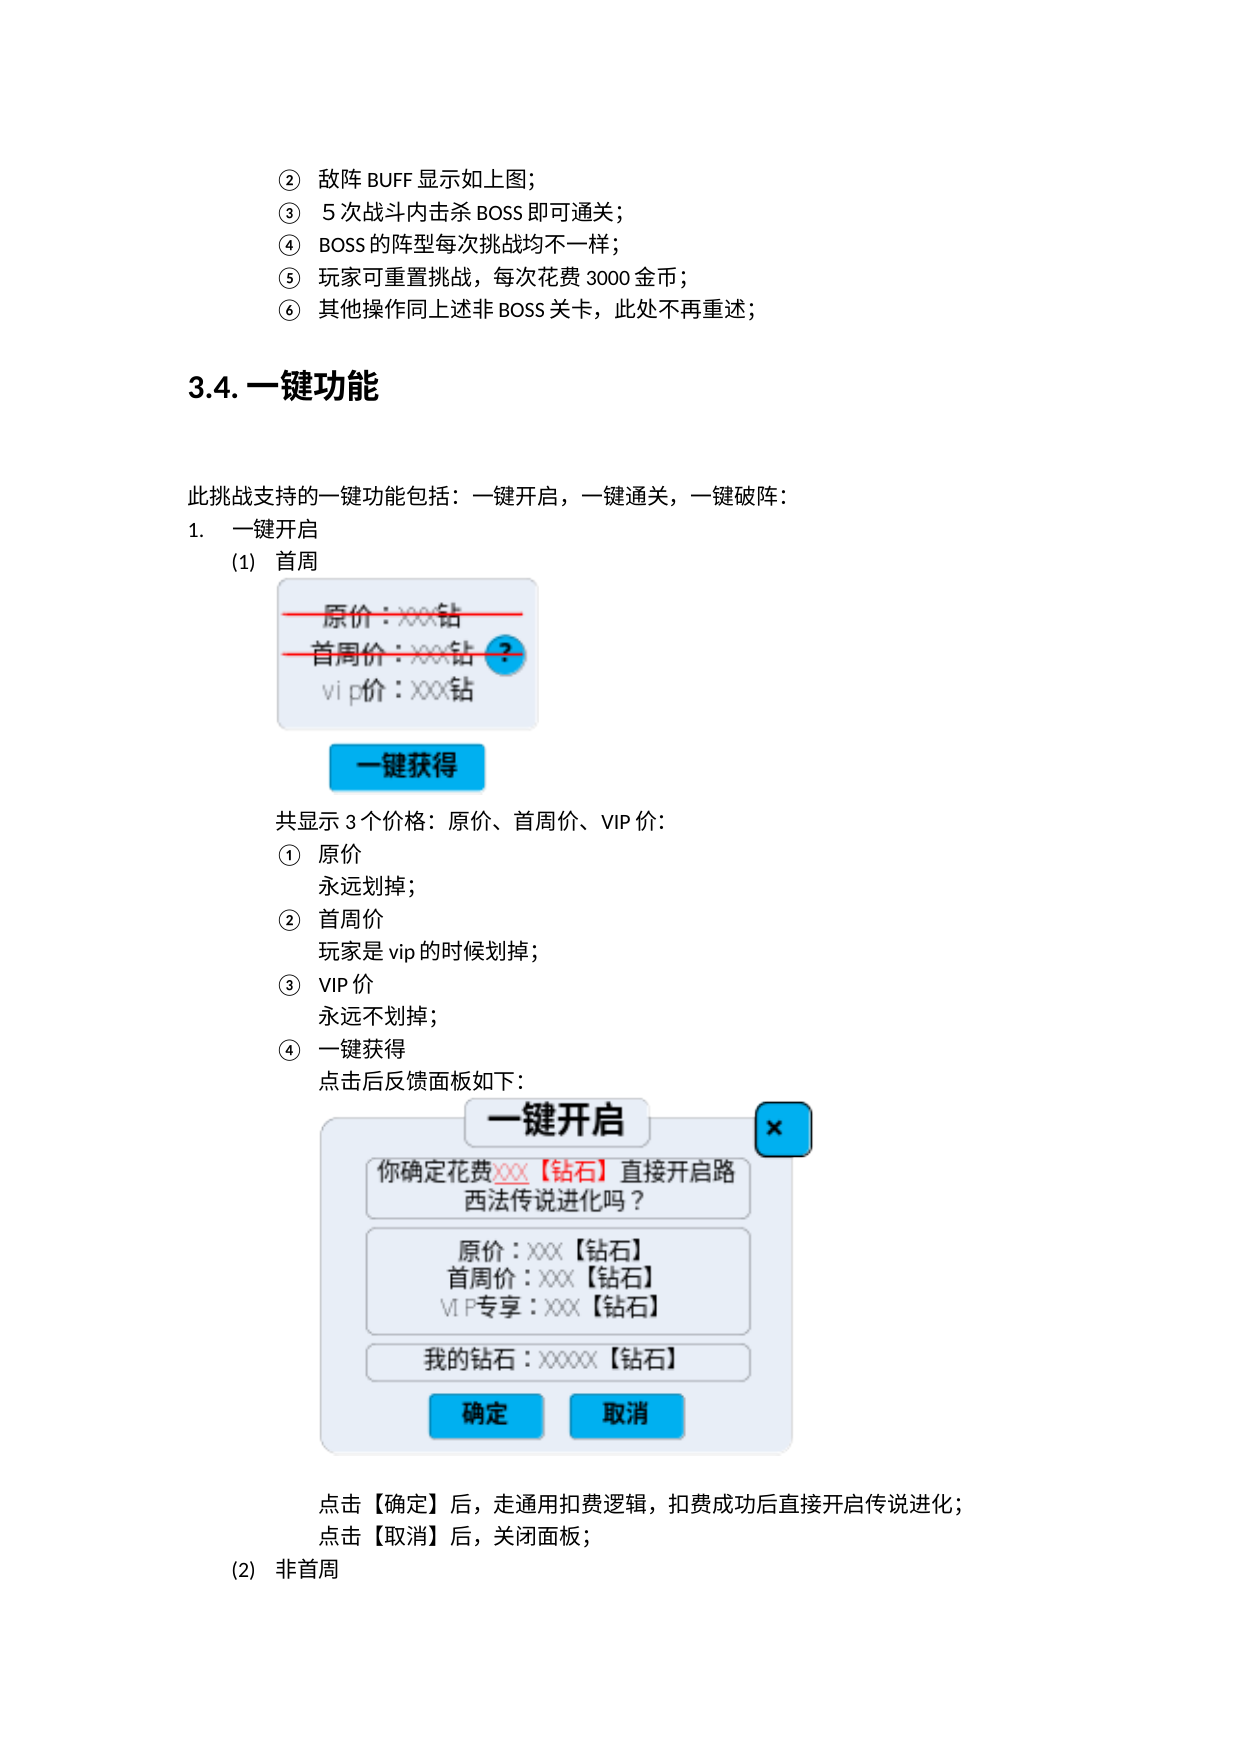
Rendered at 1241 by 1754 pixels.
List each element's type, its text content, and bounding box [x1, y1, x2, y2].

list VIP价 永远不划掉； [275, 966, 1053, 1031]
list ５次战斗内击杀BOSS即可通关； [275, 194, 1053, 227]
list 首周价 玩家是vip的时候划掉； [275, 901, 1053, 966]
list 首周 共显示3个价格：原价、首周价、VIP价： [231, 544, 1053, 836]
list 其他操作同上述非BOSS关卡，此处不再重述； [275, 292, 1053, 324]
list 一键开启 [187, 511, 1053, 544]
list 玩家可重置挑战，每次花费3000金币； [275, 259, 1053, 292]
list 敌阵BUFF显示如上图； [275, 162, 1053, 194]
list 原价 永远划掉； [275, 836, 1053, 901]
list 一键获得 点击后反馈面板如下： 点击【确定】后，走通用扣费逻辑，扣费成功后直接开启传说进化； 点击【取消】后，关闭面板； [275, 1031, 1053, 1551]
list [231, 1551, 1053, 1584]
text 此挑战支持的一键功能包括：一键开启，一键通关，一键破阵： [187, 479, 1053, 511]
subtitle 一键功能 [187, 352, 1053, 417]
list BOSS的阵型每次挑战均不一样； [275, 227, 1053, 259]
